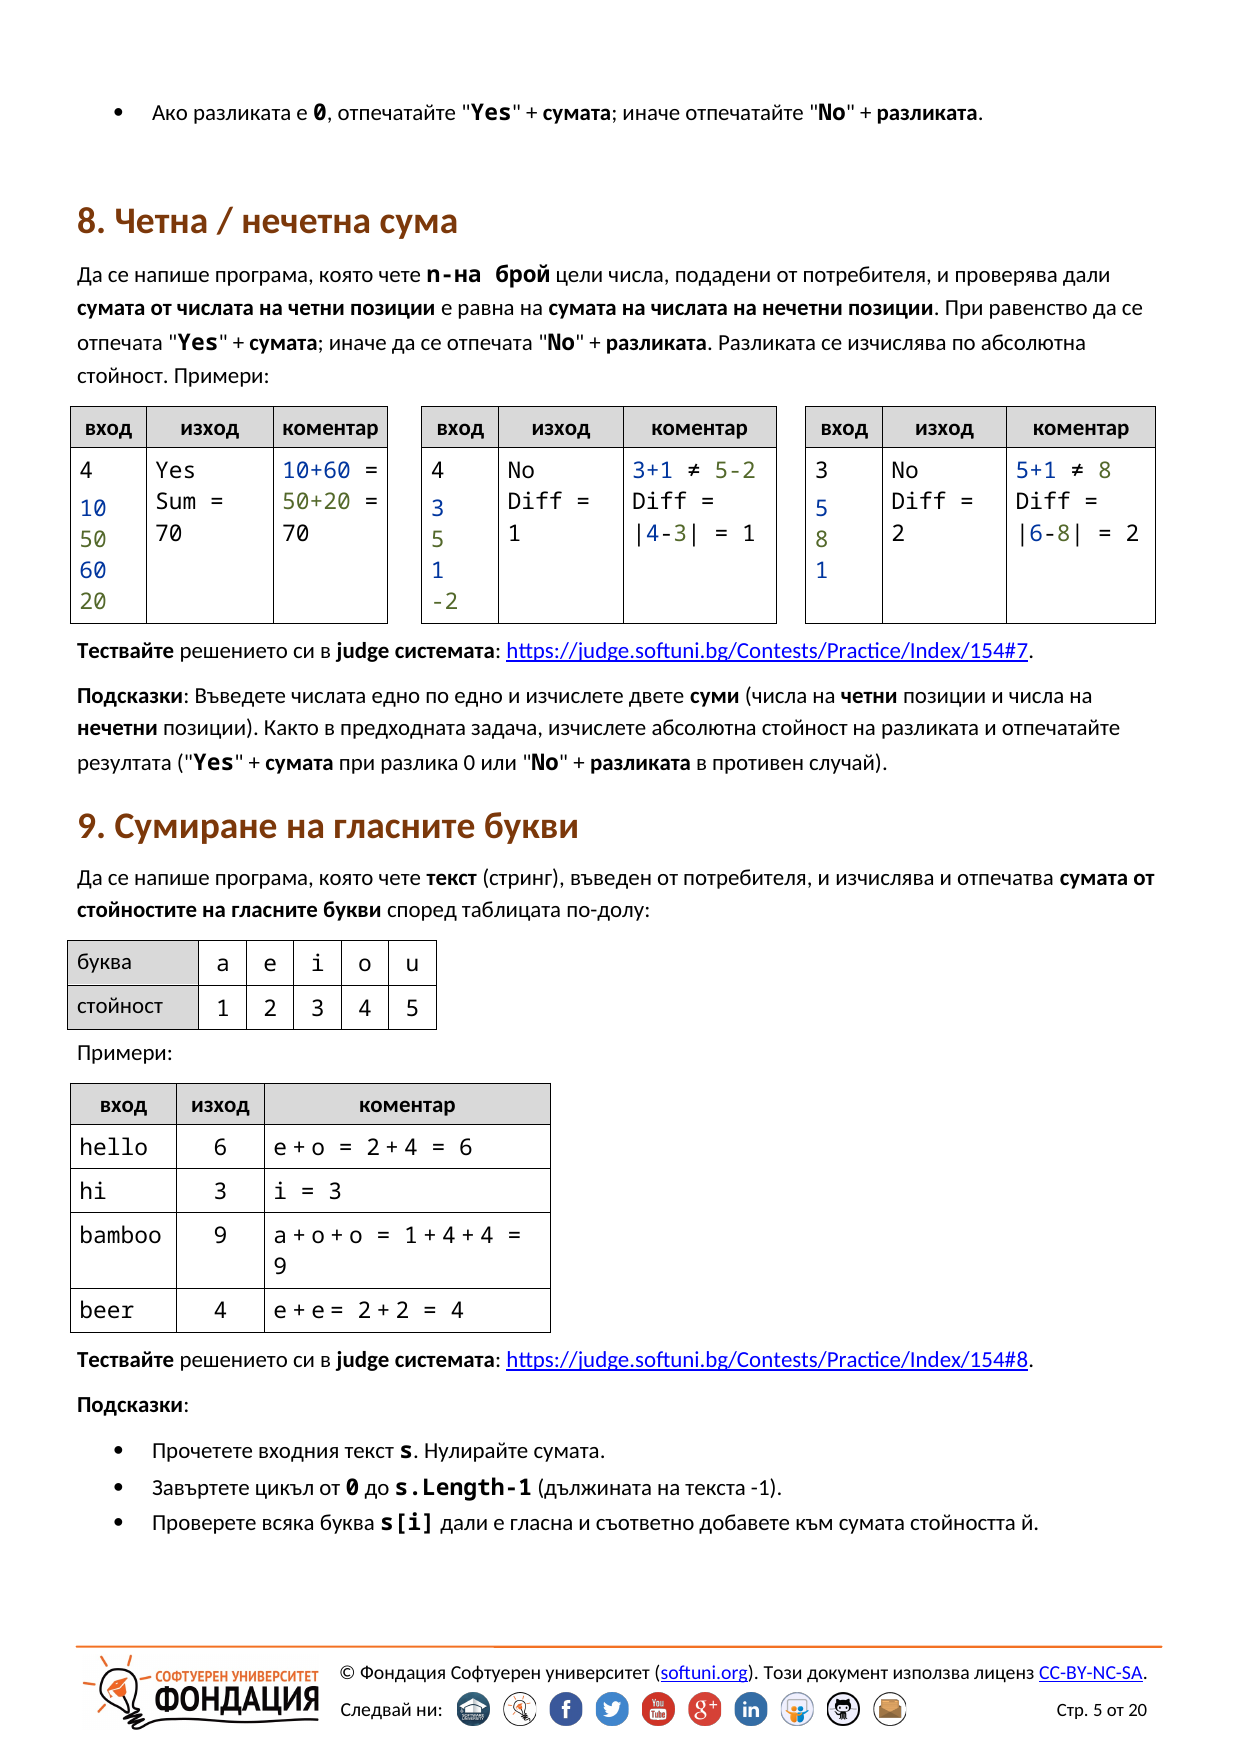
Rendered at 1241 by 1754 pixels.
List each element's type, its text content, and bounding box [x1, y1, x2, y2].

picture [549, 1692, 583, 1726]
table_header вход [71, 407, 146, 447]
table_cell e + e = 2 + 2 = 4 [265, 1289, 550, 1332]
table_header o [342, 941, 388, 984]
table_header изход [883, 407, 1006, 447]
text Подсказки: [77, 1390, 1163, 1418]
table_cell 6 [177, 1125, 264, 1168]
table_cell bamboo [71, 1213, 176, 1287]
text Да се напише програма, която чете n-на брой цели числа, подадени от потребителя, и проверява дали сумата от числата на четни позиции е равна на сумата на числата на нечетни позиции. При равенство да се отпечата "Yes" + сумата; иначе да се отпечата "No" + разликата. Разликата се изчислява по абсолютна стойност. Примери: [77, 258, 1163, 389]
table_cell 1 [199, 986, 246, 1029]
table_header вход [806, 407, 882, 447]
table_cell hi [71, 1169, 176, 1212]
list Завъртете цикъл от 0 до s.Length-1 (дължината на текста -1). [114, 1470, 1163, 1502]
list Проверете всяка буква s[i] дали е гласна и съответно добавете към сумата стойността й. [114, 1506, 1163, 1538]
table_cell 4 [177, 1289, 264, 1332]
table_cell 3 5 8 1 [806, 448, 882, 622]
list Прочетете входния текст s. Нулирайте сумата. [114, 1434, 1163, 1466]
table_cell 9 [177, 1213, 264, 1287]
table_cell hello [71, 1125, 176, 1168]
table_cell 3 [177, 1169, 264, 1212]
table_header u [389, 941, 436, 984]
table_header изход [177, 1084, 264, 1124]
picture [82, 1654, 319, 1730]
table_header e [247, 941, 293, 984]
table_header буква [68, 941, 198, 984]
table_cell No Diff = 1 [499, 448, 623, 622]
subtitle Сумиране на гласните букви [77, 802, 1163, 848]
table_cell e + o = 2 + 4 = 6 [265, 1125, 550, 1168]
table_cell 4 3 5 1 -2 [422, 448, 498, 622]
table_header [777, 406, 805, 622]
picture [595, 1692, 629, 1726]
text Да се напише програма, която чете текст (стринг), въведен от потребителя, и изчислява и отпечатва сумата от стойностите на гласните букви според таблицата по-долу: [77, 863, 1163, 924]
table_header коментар [1007, 407, 1155, 447]
table_cell i = 3 [265, 1169, 550, 1212]
picture [734, 1692, 768, 1726]
table_header изход [499, 407, 623, 447]
table_header a [199, 941, 246, 984]
table_cell 5 [389, 986, 436, 1029]
table_header коментар [274, 407, 387, 447]
table_cell Yes Sum = 70 [147, 448, 273, 622]
table_header вход [71, 1084, 176, 1124]
table_header изход [147, 407, 273, 447]
table_header i [294, 941, 341, 984]
table_header коментар [265, 1084, 550, 1124]
table_cell 5+1 ≠ 8 Diff = |6-8| = 2 [1007, 448, 1155, 622]
picture [827, 1692, 860, 1726]
table_cell 4 10 50 60 20 [71, 448, 146, 622]
table_cell 10+60 = 50+20 = 70 [274, 448, 387, 622]
picture [503, 1692, 537, 1726]
table_cell 4 [342, 986, 388, 1029]
table_header [388, 406, 421, 622]
table_cell No Diff = 2 [883, 448, 1006, 622]
text Примери: [77, 1038, 1163, 1066]
picture [688, 1692, 722, 1726]
table_cell стойност [68, 986, 198, 1029]
text Тествайте решението си в judge системата: https://judge.softuni.bg/Contests/Practice/Index/154#7. [77, 636, 1163, 664]
text Тествайте решението си в judge системата: https://judge.softuni.bg/Contests/Practice/Index/154#8. [77, 1345, 1163, 1373]
text Подсказки: Въведете числата едно по едно и изчислете двете суми (числа на четни позиции и числа на нечетни позиции). Както в предходната задача, изчислете абсолютна стойност на разликата и отпечатайте резултата ("Yes" + сумата при разлика 0 или "No" + разликата в противен случай). [77, 681, 1163, 777]
table_cell beer [71, 1289, 176, 1332]
table_header коментар [624, 407, 776, 447]
subtitle Четна / нечетна сума [77, 197, 1163, 243]
table_cell a + o + o = 1 + 4 + 4 = 9 [265, 1213, 550, 1287]
picture [780, 1692, 814, 1726]
table_cell 3+1 ≠ 5-2 Diff = |4-3| = 1 [624, 448, 776, 622]
table_cell 2 [247, 986, 293, 1029]
picture [873, 1692, 907, 1726]
table_header вход [422, 407, 498, 447]
table_cell 3 [294, 986, 341, 1029]
list Ако разликата е 0, отпечатайте "Yes" + сумата; иначе отпечатайте "No" + разликата. [114, 95, 1163, 127]
picture [457, 1692, 490, 1726]
picture [642, 1692, 675, 1726]
